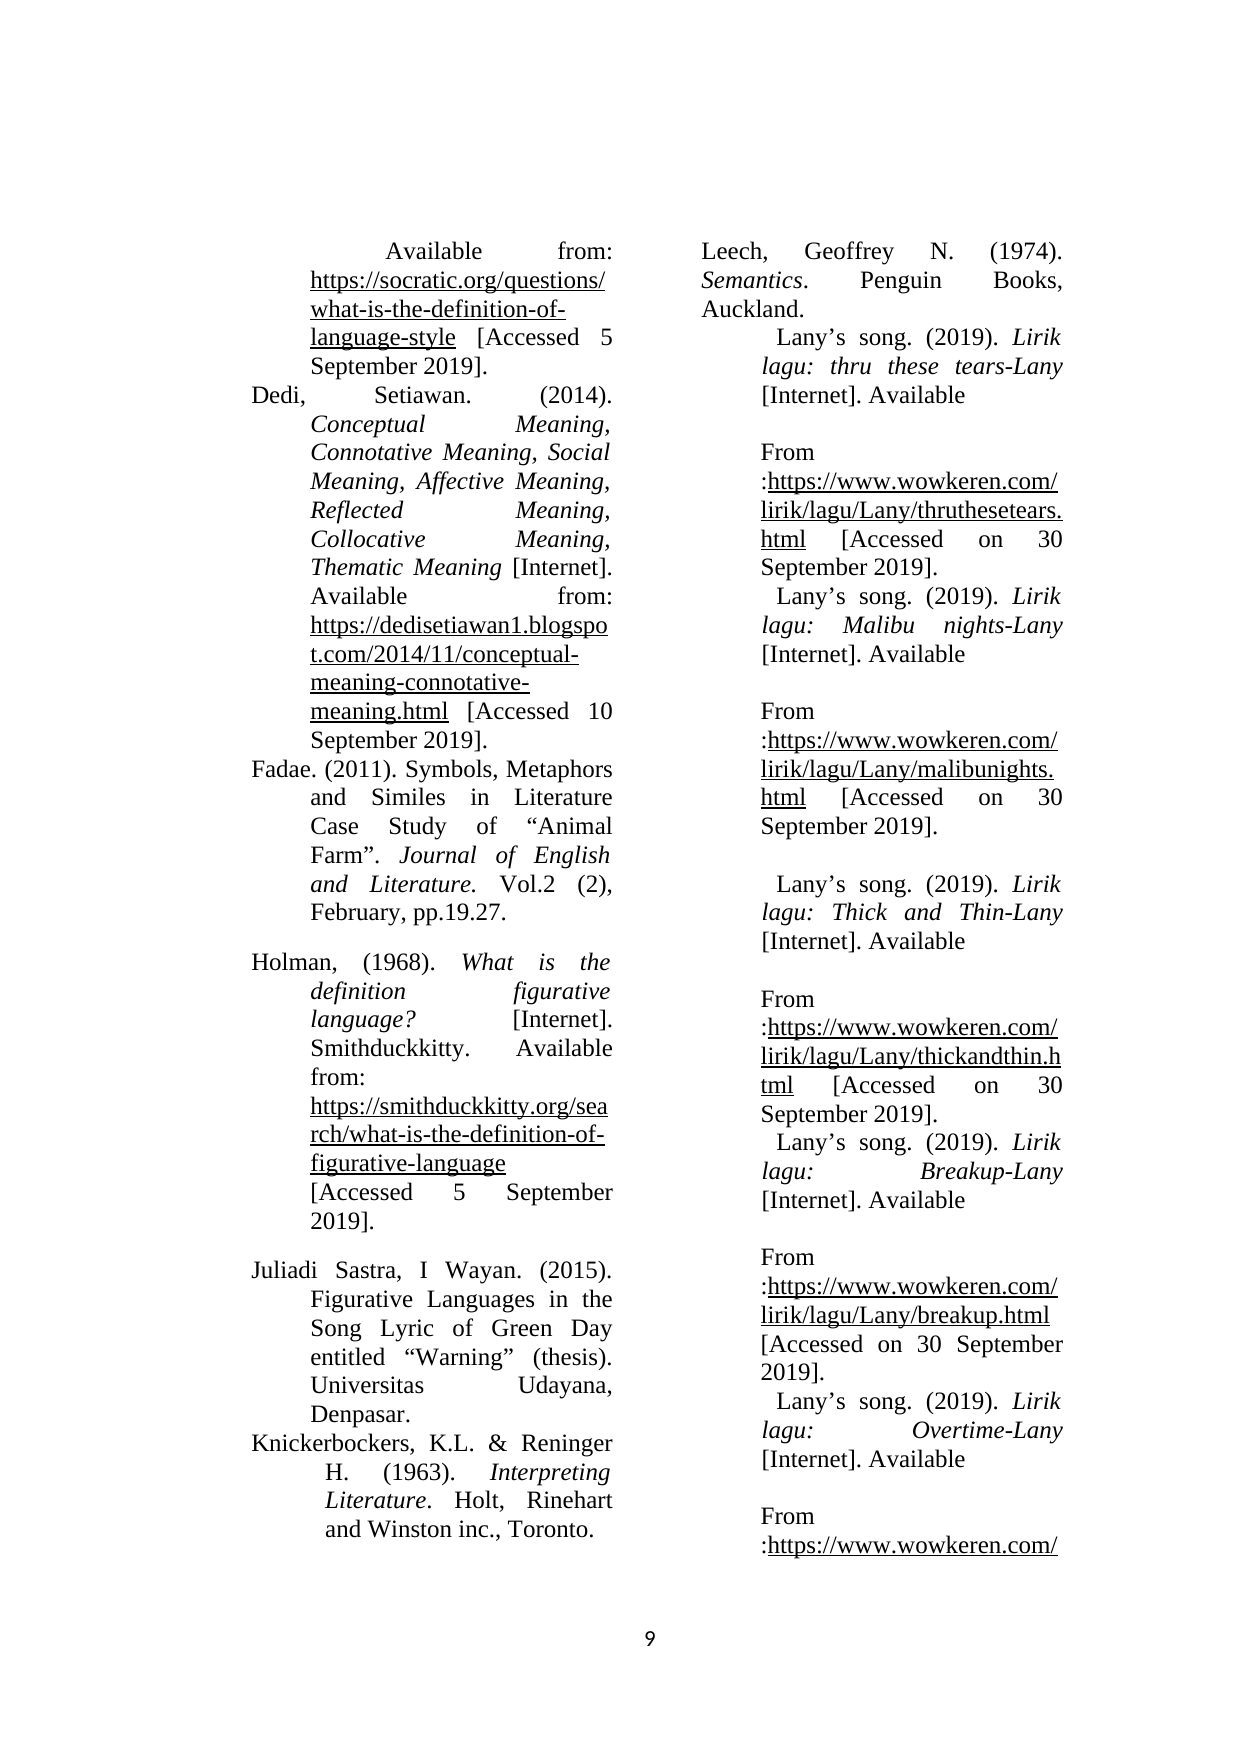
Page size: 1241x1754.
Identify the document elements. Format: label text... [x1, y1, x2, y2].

text Lany’s song. (2019). Lirik lagu: Breakup-Lany [Internet]. Available [761, 1127, 1063, 1214]
text Knickerbockers, K.L. & Reninger H. (1963). Interpreting Literature. Holt, Rinehart and Winston inc., Toronto. [251, 1428, 613, 1543]
text From:https://www.wowkeren.com/lirik/lagu/Lany/thruthesetears.html [Accessed on 30 September 2019]. [760, 521, 1063, 581]
text Lany’s song. (2019). Lirik lagu: Overtime-Lany [Internet]. Available [761, 1386, 1063, 1472]
text Holman, (1968). What is the definition figurative language? [Internet]. Smithduckkitty. Available from: https://smithduckkitty.org/search/what-is-the-definition-of-figurative-language [Accessed 5 September 2019]. [251, 947, 613, 1234]
text Dedi, Setiawan. (2014). Conceptual Meaning, Connotative Meaning, Social Meaning, Affective Meaning, Reflected Meaning, Collocative Meaning, Thematic Meaning [Internet]. Available from: https://dedisetiawan1.blogspot.com/2014/11/conceptual-meaning-connotative-meaning.html [Accessed 10 September 2019]. [251, 380, 613, 754]
text From:https://www.wowkeren.com/lirik/lagu/Lany/thruthesetears.html [Accessed on 30 September 2019]. [760, 409, 1063, 520]
text Lany’s song. (2019). Lirik lagu: Thick and Thin-Lany [Internet]. Available [761, 869, 1063, 955]
text Lany’s song. (2019). Lirik lagu: Malibu nights-Lany [Internet]. Available [761, 581, 1063, 667]
text Leech, Geoffrey N. (1974). Semantics. Penguin Books, Auckland. [701, 236, 1063, 322]
text Lany’s song. (2019). Lirik lagu: thru these tears-Lany [Internet]. Available [761, 322, 1063, 409]
text Fadae. (2011). Symbols, Metaphors and Similes in Literature Case Study of “Animal Farm”. Journal of English and Literature. Vol.2 (2), February, pp.19.27. [251, 754, 613, 926]
text From:https://www.wowkeren.com/lirik/lagu/Lany/malibunights.html [Accessed on 30 September 2019]. [760, 667, 1063, 840]
text From:https://www.wowkeren.com/lirik/lagu/Lany/breakup.html [Accessed on 30 September 2019]. [760, 1214, 1063, 1386]
text Juliadi Sastra, I Wayan. (2015). Figurative Languages in the Song Lyric of Green Day entitled “Warning” (thesis). Universitas Udayana, Denpasar. [251, 1255, 613, 1428]
text From:https://www.wowkeren.com/lirik/lagu/Lany/overtime.html [Accessed on 30 September 2019]. [760, 1472, 1063, 1559]
text From:https://www.wowkeren.com/lirik/lagu/Lany/thickandthin.html [Accessed on 30 September 2019]. [760, 955, 1063, 1127]
text Available from: https://socratic.org/questions/what-is-the-definition-of-language-style [Accessed 5 September 2019]. [310, 236, 613, 380]
